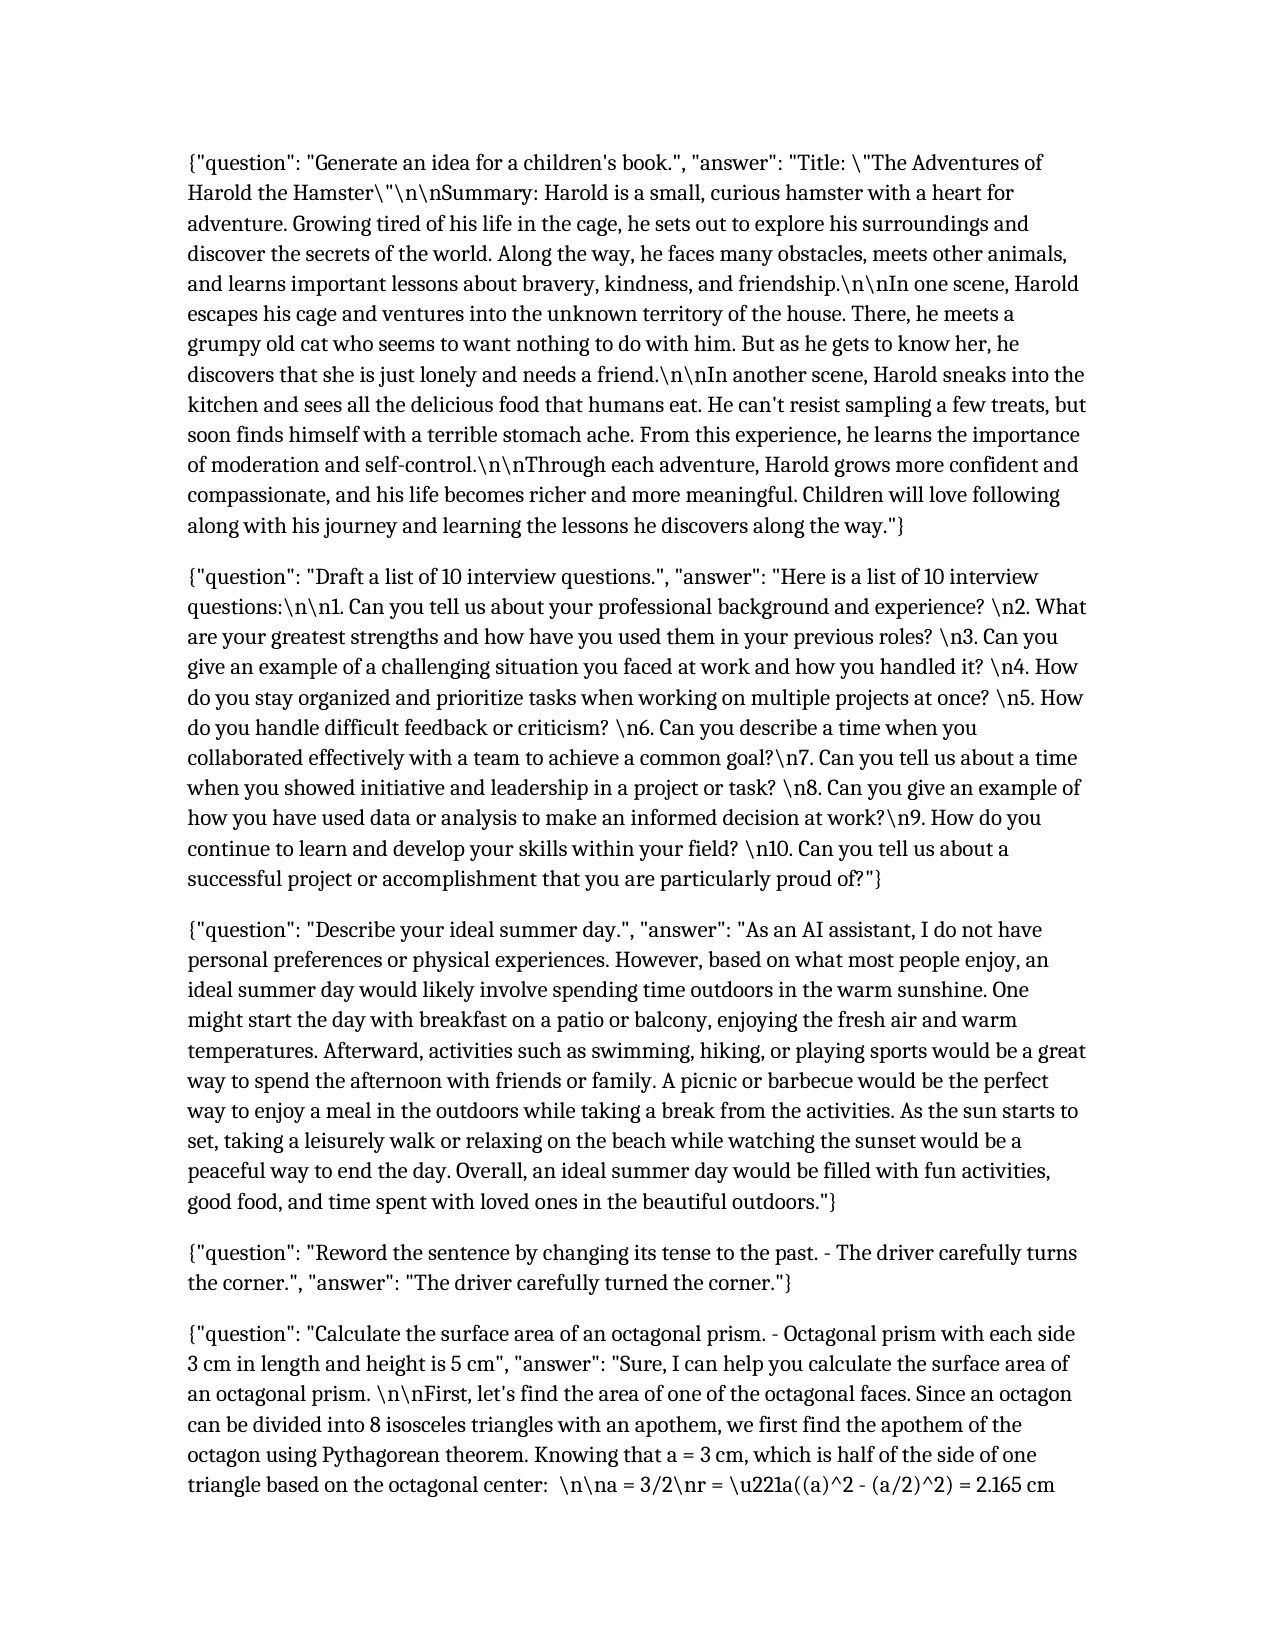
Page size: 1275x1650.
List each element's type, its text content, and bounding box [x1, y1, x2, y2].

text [187, 1321, 1087, 1498]
text {"question": "Reword the sentence by changing its tense to the past. - The driver carefully turns the corner.", "answer": "The driver carefully turned the corner."} [187, 1239, 1087, 1296]
text {"question": "Describe your ideal summer day.", "answer": "As an AI assistant, I do not have personal preferences or physical experiences. However, based on what most people enjoy, an ideal summer day would likely involve spending time outdoors in the warm sunshine. One might start the day with breakfast on a patio or balcony, enjoying the fresh air and warm temperatures. Afterward, activities such as swimming, hiking, or playing sports would be a great way to spend the afternoon with friends or family. A picnic or barbecue would be the perfect way to enjoy a meal in the outdoors while taking a break from the activities. As the sun starts to set, taking a leisurely walk or relaxing on the beach while watching the sunset would be a peaceful way to end the day. Overall, an ideal summer day would be filled with fun activities, good food, and time spent with loved ones in the beautiful outdoors."} [187, 917, 1087, 1215]
text {"question": "Generate an idea for a children's book.", "answer": "Title: \"The Adventures of Harold the Hamster\"\n\nSummary: Harold is a small, curious hamster with a heart for adventure. Growing tired of his life in the cage, he sets out to explore his surroundings and discover the secrets of the world. Along the way, he faces many obstacles, meets other animals, and learns important lessons about bravery, kindness, and friendship.\n\nIn one scene, Harold escapes his cage and ventures into the unknown territory of the house. There, he meets a grumpy old cat who seems to want nothing to do with him. But as he gets to know her, he discovers that she is just lonely and needs a friend.\n\nIn another scene, Harold sneaks into the kitchen and sees all the delicious food that humans eat. He can't resist sampling a few treats, but soon finds himself with a terrible stomach ache. From this experience, he learns the importance of moderation and self-control.\n\nThrough each adventure, Harold grows more confident and compassionate, and his life becomes richer and more meaningful. Children will love following along with his journey and learning the lessons he discovers along the way."} [187, 150, 1087, 539]
text {"question": "Draft a list of 10 interview questions.", "answer": "Here is a list of 10 interview questions:\n\n1. Can you tell us about your professional background and experience? \n2. What are your greatest strengths and how have you used them in your previous roles? \n3. Can you give an example of a challenging situation you faced at work and how you handled it? \n4. How do you stay organized and prioritize tasks when working on multiple projects at once? \n5. How do you handle difficult feedback or criticism? \n6. Can you describe a time when you collaborated effectively with a team to achieve a common goal?\n7. Can you tell us about a time when you showed initiative and leadership in a project or task? \n8. Can you give an example of how you have used data or analysis to make an informed decision at work?\n9. How do you continue to learn and develop your skills within your field? \n10. Can you tell us about a successful project or accomplishment that you are particularly proud of?"} [187, 563, 1087, 892]
